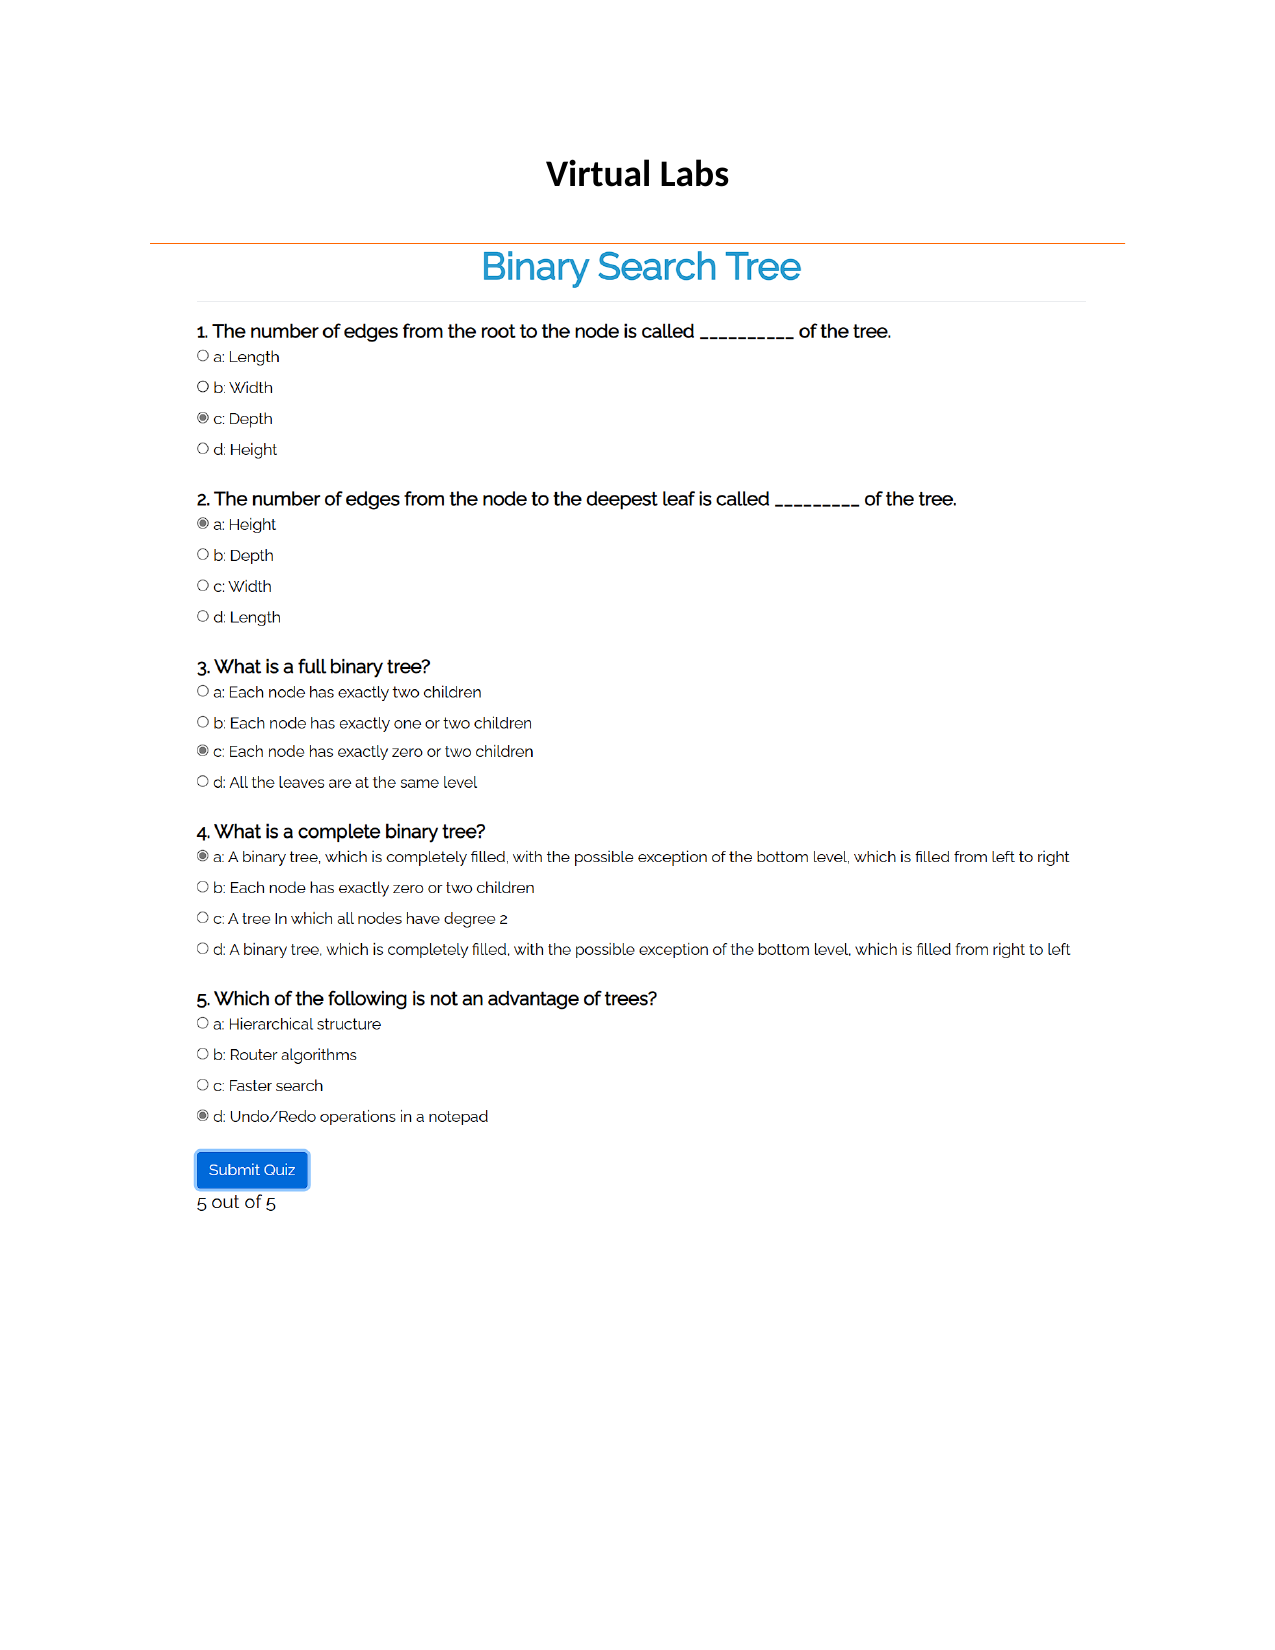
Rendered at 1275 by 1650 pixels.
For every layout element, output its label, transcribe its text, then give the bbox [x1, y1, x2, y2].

text Virtual Labs [150, 150, 1125, 196]
picture [150, 243, 1125, 735]
picture [150, 738, 1125, 1225]
